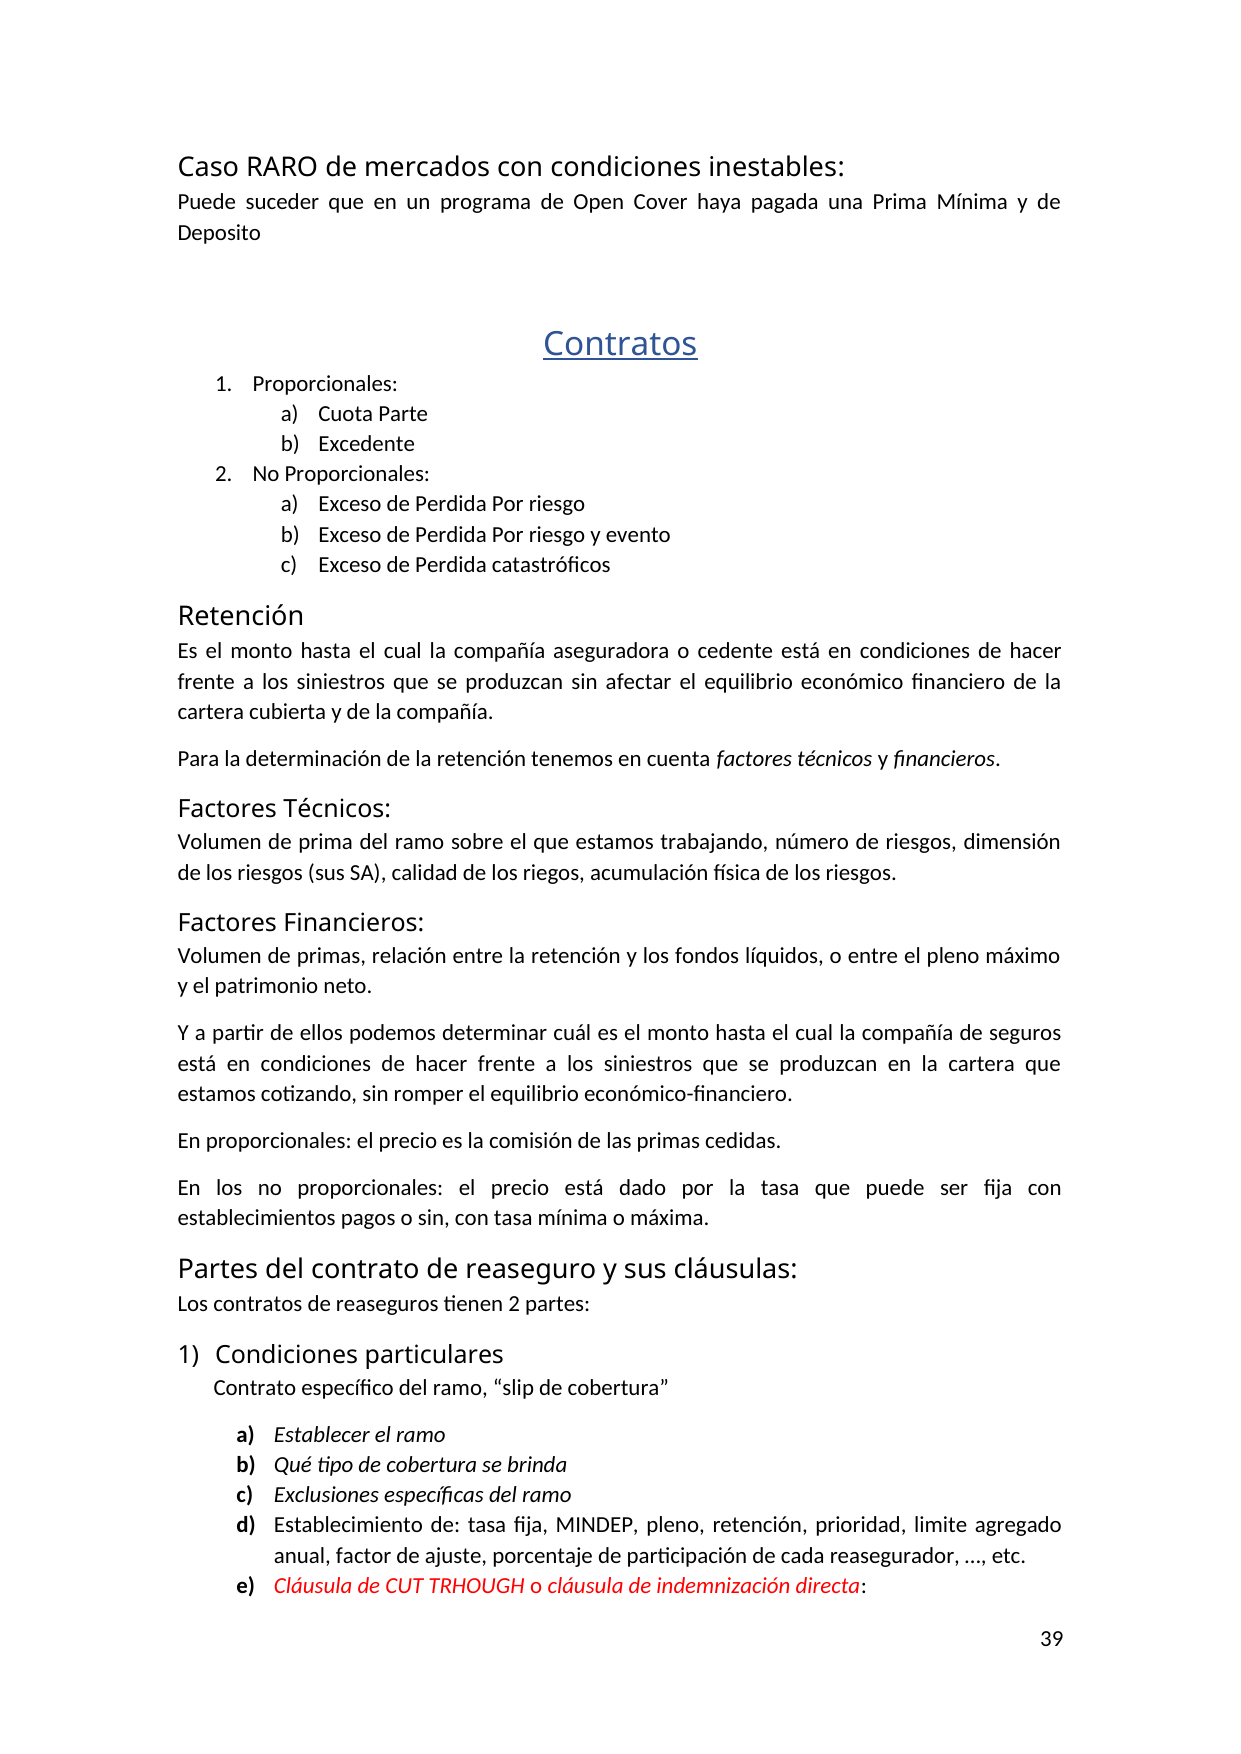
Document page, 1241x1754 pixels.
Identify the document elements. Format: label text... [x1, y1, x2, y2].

text Volumen de prima del ramo sobre el que estamos trabajando, número de riesgos, dimensión de los riesgos (sus SA), calidad de los riegos, acumulación física de los riesgos. [177, 827, 1063, 886]
list Cuota Parte [281, 399, 1063, 427]
text Y a partir de ellos podemos determinar cuál es el monto hasta el cual la compañía de seguros está en condiciones de hacer frente a los siniestros que se produzcan en la cartera que estamos cotizando, sin romper el equilibrio económico-financiero. [177, 1018, 1063, 1107]
list Exceso de Perdida Por riesgo [281, 489, 1063, 517]
text Contrato específico del ramo, “slip de cobertura” [177, 1373, 1063, 1401]
list Establecimiento de: tasa fija, MINDEP, pleno, retención, prioridad, limite agregado anual, factor de ajuste, porcentaje de participación de cada reasegurador, …, etc. [236, 1511, 1063, 1569]
list Establecer el ramo [236, 1420, 1063, 1448]
text Es el monto hasta el cual la compañía aseguradora o cedente está en condiciones de hacer frente a los siniestros que se produzcan sin afectar el equilibrio económico financiero de la cartera cubierta y de la compañía. [177, 637, 1063, 725]
text Para la determinación de la retención tenemos en cuenta factores técnicos y financieros. [177, 744, 1063, 772]
list Exceso de Perdida catastróficos [281, 550, 1063, 578]
subtitle Partes del contrato de reaseguro y sus cláusulas: [177, 1250, 1063, 1287]
subtitle Condiciones particulares [177, 1336, 1063, 1370]
text Volumen de primas, relación entre la retención y los fondos líquidos, o entre el pleno máximo y el patrimonio neto. [177, 941, 1063, 999]
text En los no proporcionales: el precio está dado por la tasa que puede ser fija con establecimientos pagos o sin, con tasa mínima o máxima. [177, 1173, 1063, 1231]
subtitle Retención [177, 597, 1063, 634]
list Excedente [281, 429, 1063, 457]
subtitle Contratos [177, 320, 1063, 365]
text Puede suceder que en un programa de Open Cover haya pagada una Prima Mínima y de Deposito [177, 187, 1063, 246]
subtitle Factores Financieros: [177, 904, 1063, 939]
list No Proporcionales: [215, 459, 1063, 487]
subtitle Caso RARO de mercados con condiciones inestables: [177, 148, 1063, 184]
list Cláusula de CUT TRHOUGH o cláusula de indemnización directa: [236, 1571, 1063, 1599]
list Exceso de Perdida Por riesgo y evento [281, 520, 1063, 548]
text Los contratos de reaseguros tienen 2 partes: [177, 1289, 1063, 1317]
subtitle Factores Técnicos: [177, 791, 1063, 825]
list Proporcionales: [215, 369, 1063, 397]
list Exclusiones específicas del ramo [236, 1480, 1063, 1508]
list Qué tipo de cobertura se brinda [236, 1450, 1063, 1478]
text En proporcionales: el precio es la comisión de las primas cedidas. [177, 1126, 1063, 1154]
